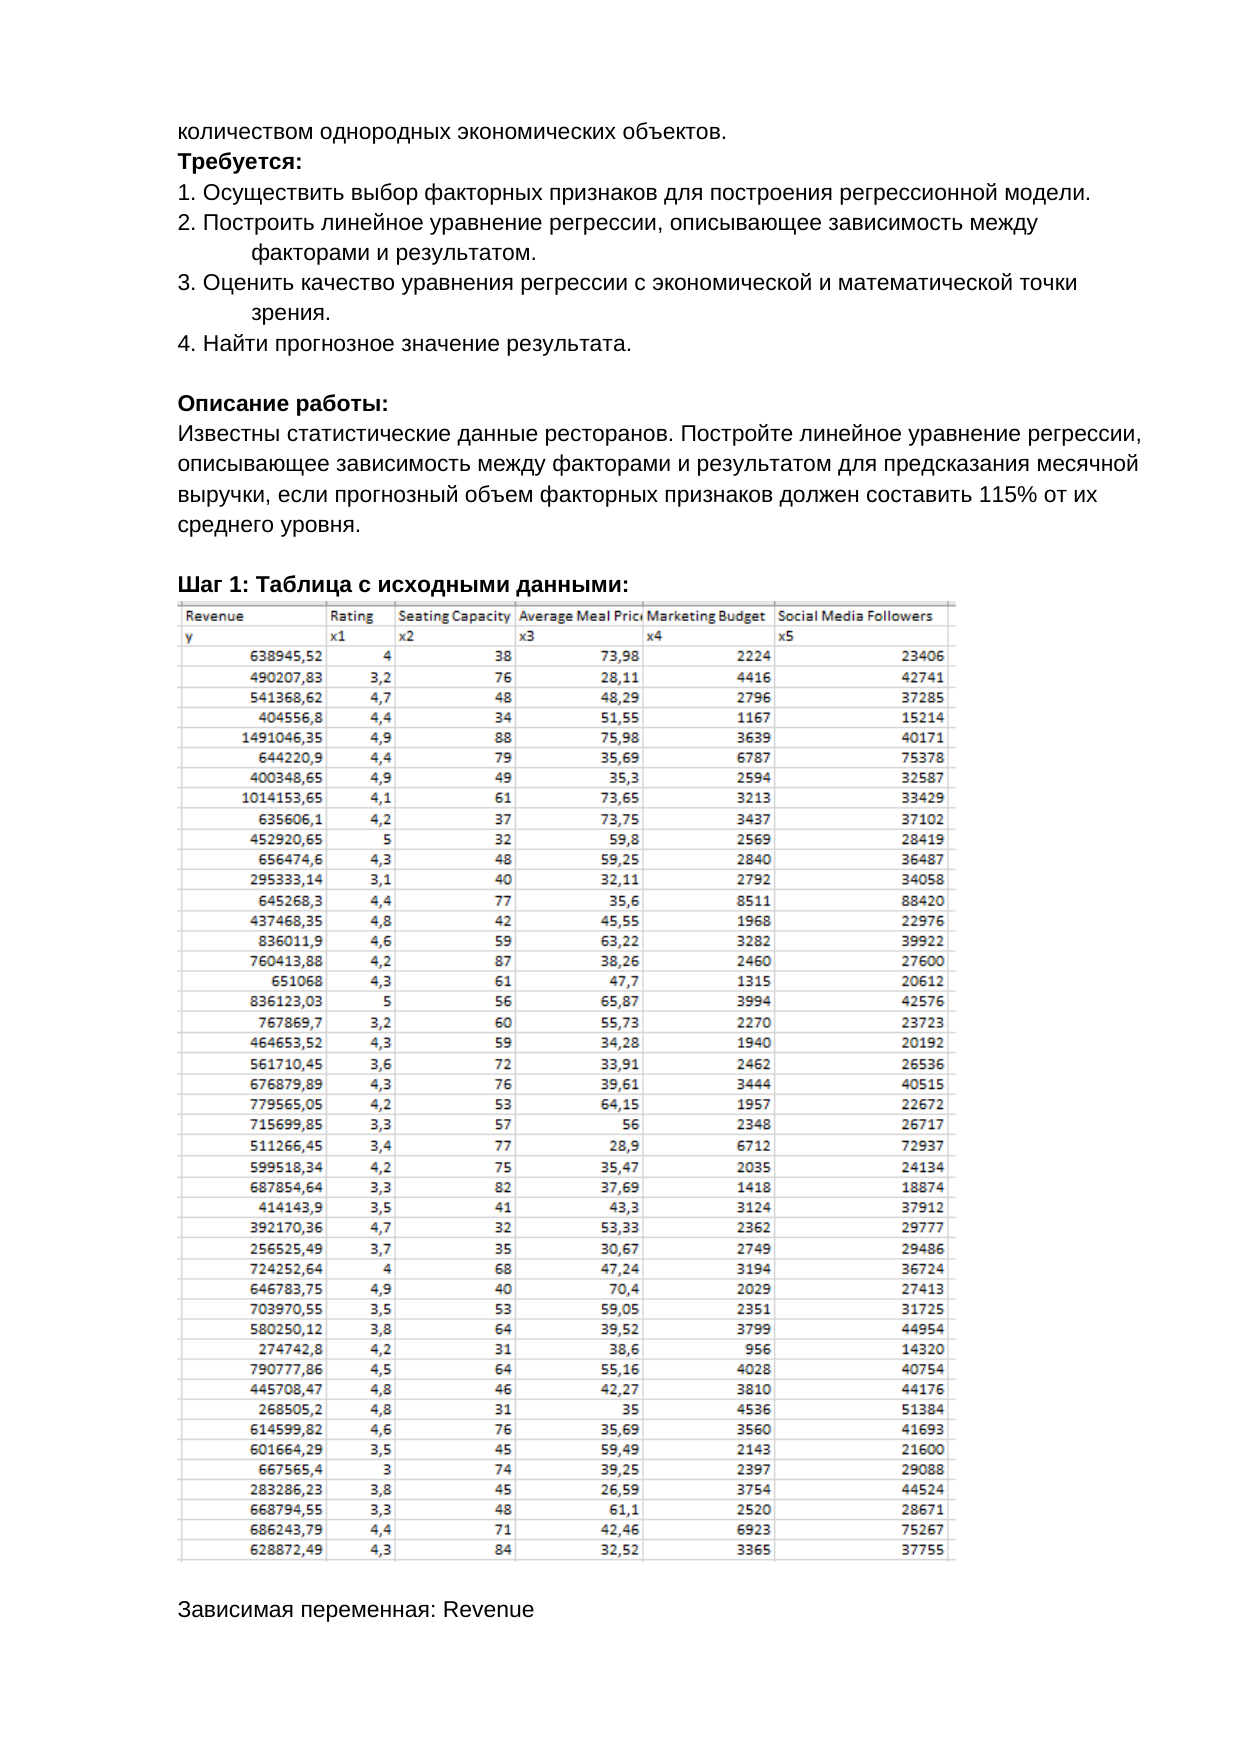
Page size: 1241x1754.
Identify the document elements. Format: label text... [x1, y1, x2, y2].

text Описание работы: [177, 390, 1152, 416]
text зрения. [177, 299, 1152, 326]
text Шаг 1: Таблица с исходными данными: [177, 571, 1152, 598]
text Зависимая переменная: Revenue [177, 1596, 1152, 1622]
text Требуется: [177, 148, 1152, 175]
text 1. Осуществить выбор факторных признаков для построения регрессионной модели. [177, 178, 1152, 205]
text 2. Построить линейное уравнение регрессии, описывающее зависимость между [177, 209, 1152, 235]
picture [177, 601, 956, 1562]
text количеством однородных экономических объектов. [177, 118, 1152, 144]
text 3. Оценить качество уравнения регрессии с экономической и математической точки [177, 269, 1152, 296]
text Известны статистические данные ресторанов. Постройте линейное уравнение регрессии, описывающее зависимость между факторами и результатом для предсказания месячной выручки, если прогнозный объем факторных признаков должен составить 115% от их среднего уровня. [177, 420, 1152, 537]
text факторами и результатом. [177, 239, 1152, 265]
text 4. Найти прогнозное значение результата. [177, 329, 1152, 356]
